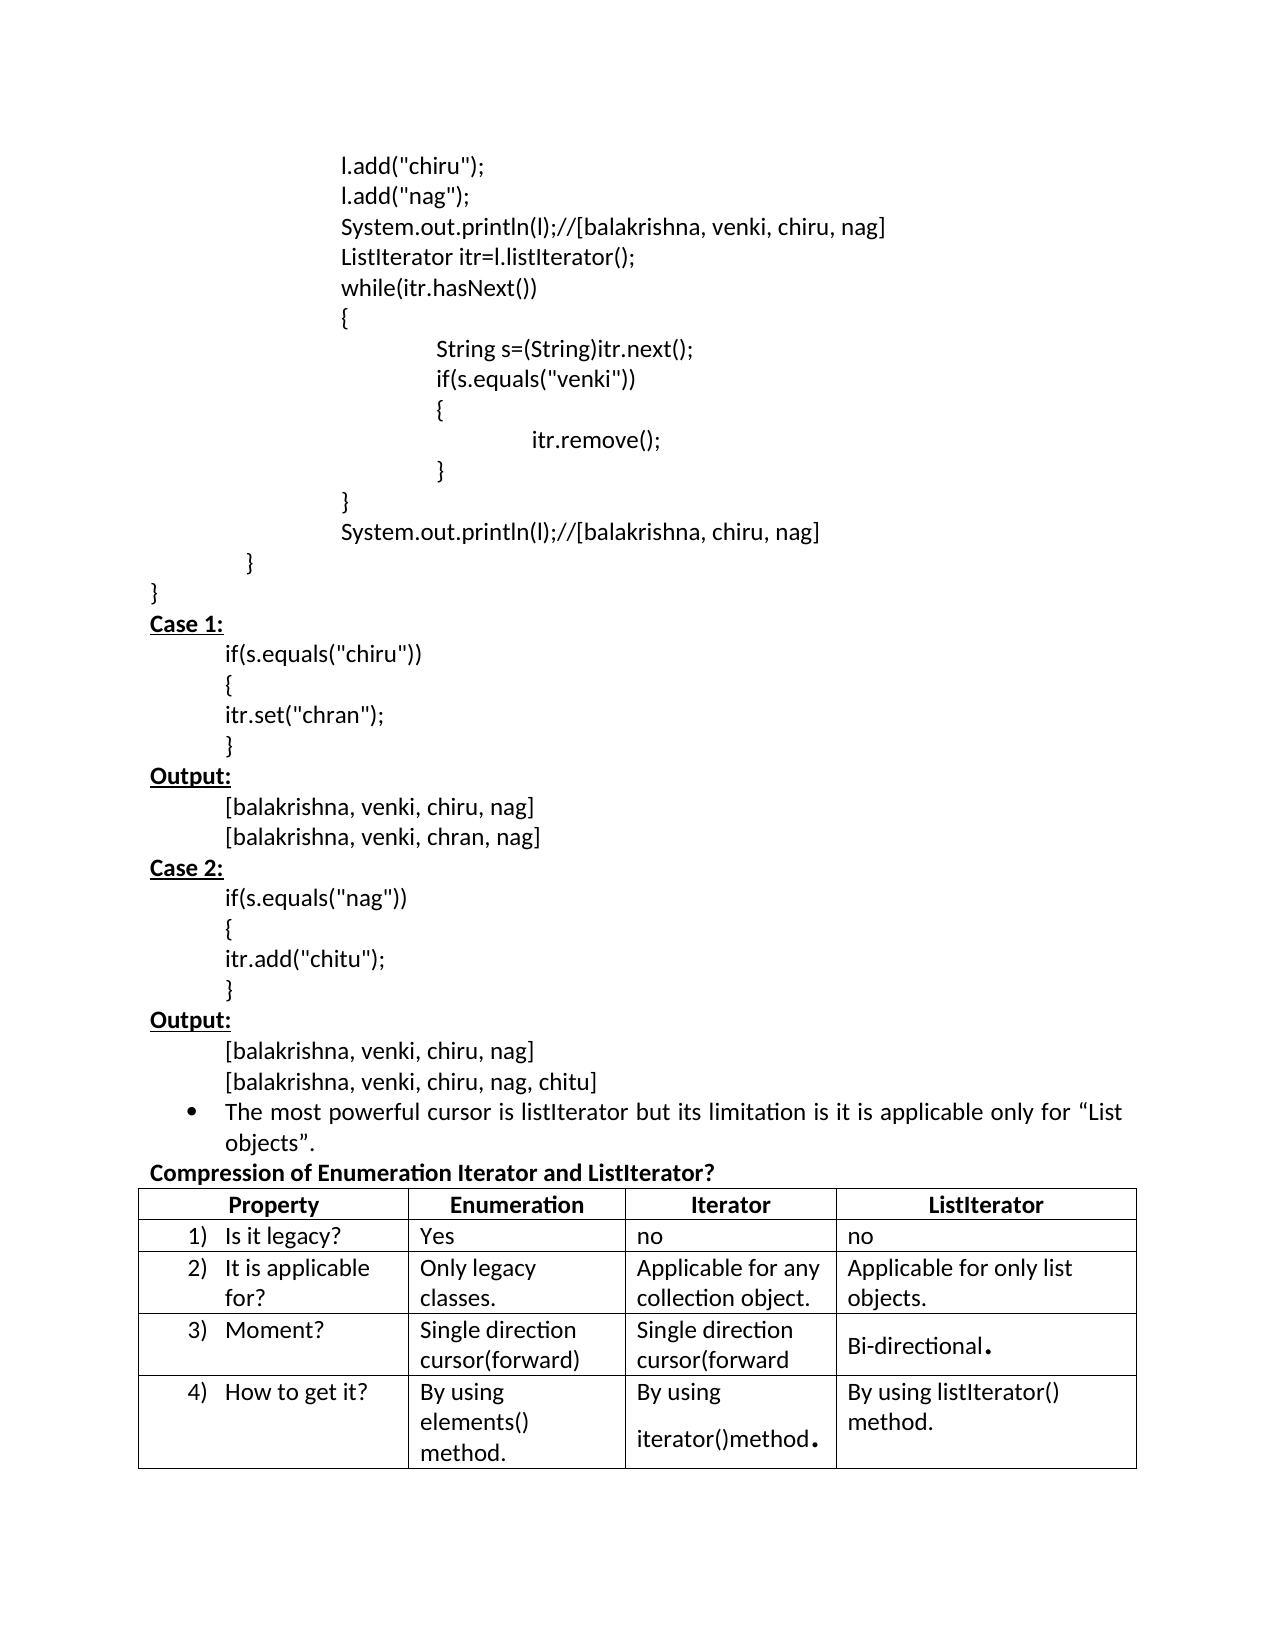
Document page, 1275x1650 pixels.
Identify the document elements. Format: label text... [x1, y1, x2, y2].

text { [150, 303, 1125, 333]
table_header Property [139, 1189, 408, 1219]
text Compression of Enumeration Iterator and ListIterator? [150, 1157, 1125, 1188]
table_cell no [837, 1220, 1136, 1251]
text [balakrishna, venki, chiru, nag] [225, 791, 1125, 821]
table_cell Is it legacy? [139, 1220, 408, 1251]
table_cell Applicable for any collection object. [626, 1252, 836, 1313]
text if(s.equals("nag")) [225, 882, 1125, 913]
text } [150, 486, 1125, 516]
text { [225, 669, 1125, 699]
table_cell no [626, 1220, 836, 1251]
text [balakrishna, venki, chran, nag] [225, 821, 1125, 852]
table_cell By using listIterator() method. [837, 1376, 1136, 1468]
table_header ListIterator [837, 1189, 1136, 1219]
text Output: [150, 1004, 1125, 1035]
text Case 2: [150, 852, 1125, 882]
text itr.add("chitu"); [225, 943, 1125, 974]
table_cell By using iterator()method. [626, 1376, 836, 1468]
text System.out.println(l);//[balakrishna, chiru, nag] [150, 516, 1125, 547]
table_cell Bi-directional. [837, 1314, 1136, 1375]
text String s=(String)itr.next(); [150, 333, 1125, 364]
text } [150, 577, 1125, 608]
table_cell Only legacy classes. [409, 1252, 625, 1313]
text l.add("nag"); [150, 181, 1125, 211]
table_cell Applicable for only list objects. [837, 1252, 1136, 1313]
text { [150, 394, 1125, 425]
text itr.set("chran"); [225, 699, 1125, 730]
text itr.remove(); [150, 425, 1125, 455]
text } [150, 455, 1125, 486]
text } [225, 974, 1125, 1004]
table_cell Moment? [139, 1314, 408, 1375]
text if(s.equals("venki")) [150, 364, 1125, 394]
table_header Enumeration [409, 1189, 625, 1219]
text { [225, 913, 1125, 943]
text Output: [150, 760, 1125, 791]
text l.add("chiru"); [150, 150, 1125, 181]
table_cell How to get it? [139, 1376, 408, 1468]
table_cell Single direction cursor(forward [626, 1314, 836, 1375]
table_cell Single direction cursor(forward) [409, 1314, 625, 1375]
text [balakrishna, venki, chiru, nag] [225, 1035, 1125, 1066]
table_cell By using elements() method. [409, 1376, 625, 1468]
text System.out.println(l);//[balakrishna, venki, chiru, nag] [150, 211, 1125, 242]
list The most powerful cursor is listIterator but its limitation is it is applicable only for “List objects”. [187, 1096, 1125, 1157]
table_cell Yes [409, 1220, 625, 1251]
text } [225, 730, 1125, 760]
text while(itr.hasNext()) [150, 272, 1125, 303]
table_cell It is applicable for? [139, 1252, 408, 1313]
text if(s.equals("chiru")) [225, 638, 1125, 669]
text } [150, 547, 1125, 577]
text [balakrishna, venki, chiru, nag, chitu] [225, 1066, 1125, 1096]
text ListIterator itr=l.listIterator(); [150, 242, 1125, 272]
text Case 1: [150, 608, 1125, 638]
table_header Iterator [626, 1189, 836, 1219]
